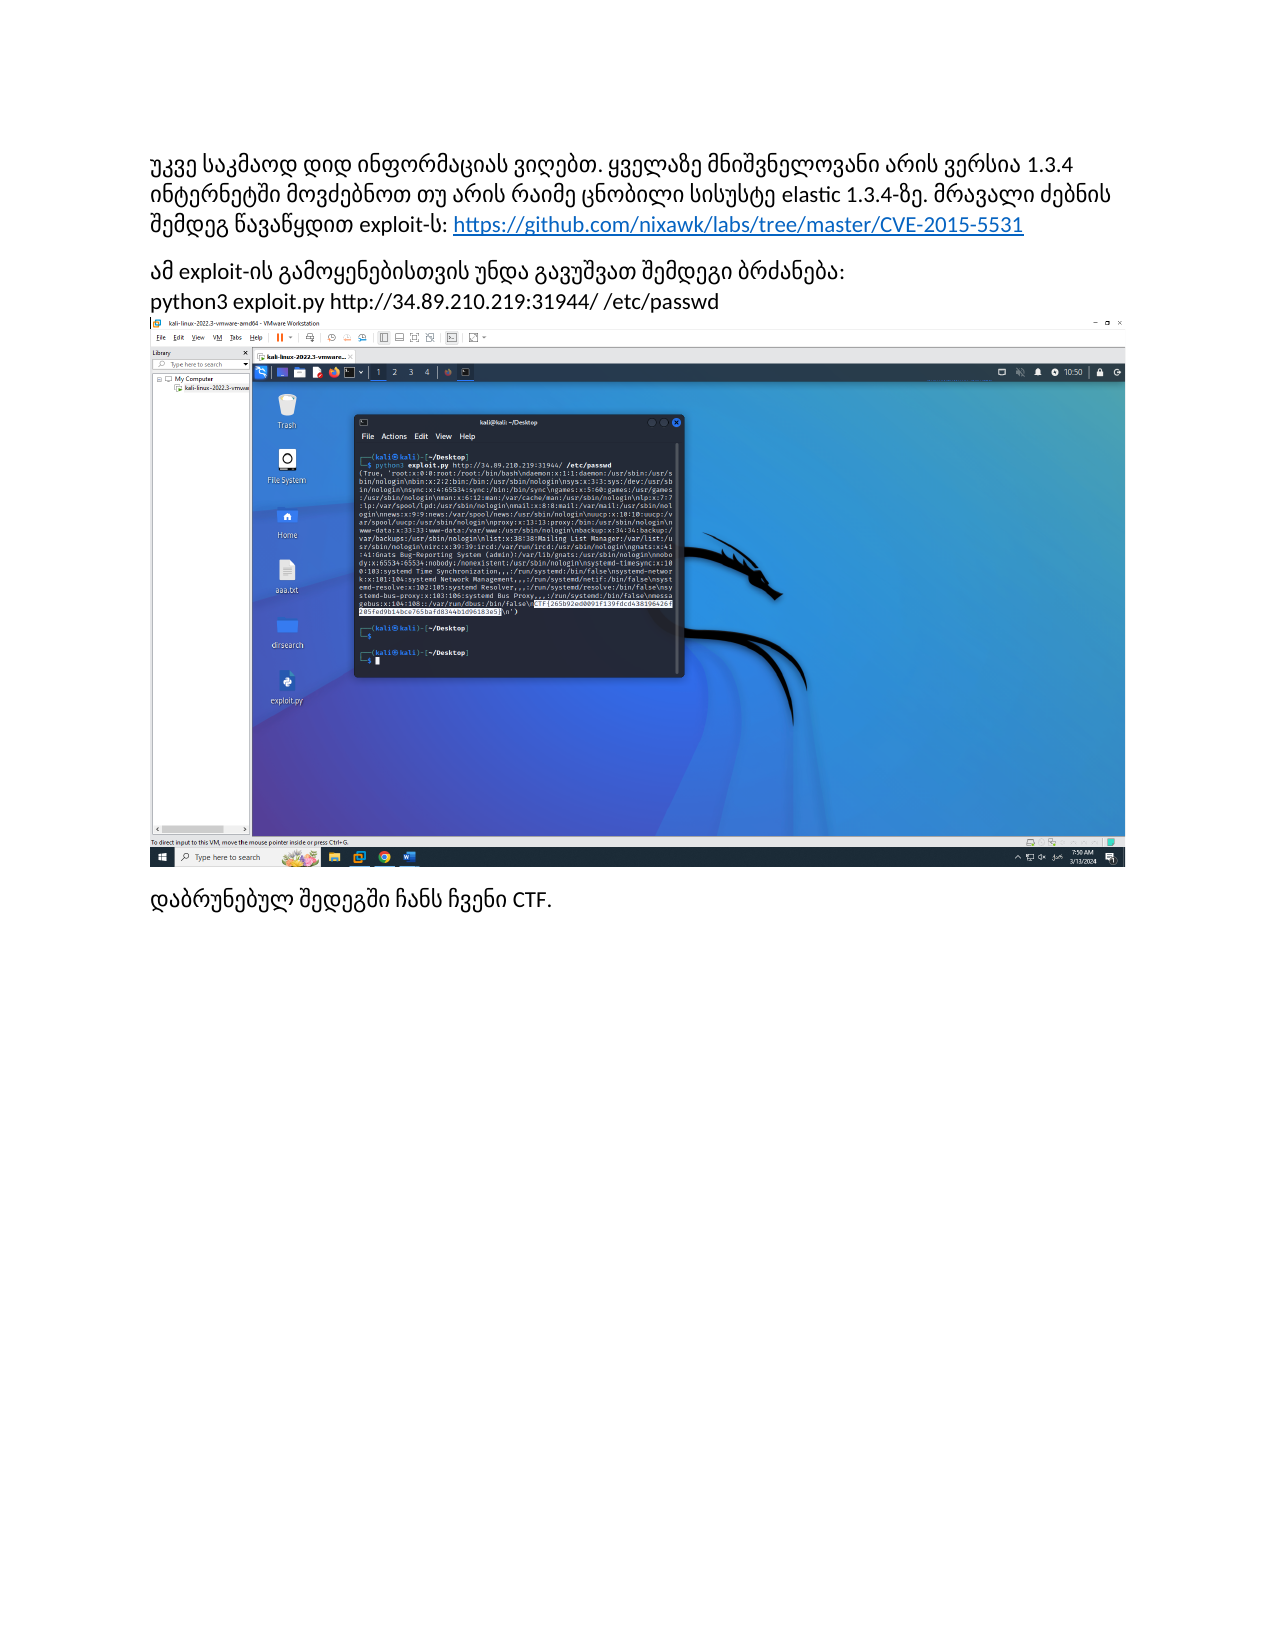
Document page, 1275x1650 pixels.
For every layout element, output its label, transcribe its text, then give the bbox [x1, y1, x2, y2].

picture [150, 317, 1125, 867]
text ამ exploit-ის გამოყენებისთვის უნდა გავუშვათ შემდეგი ბრძანება: python3 exploit.py http://34.89.210.219:31944/ /etc/passwd [150, 257, 1125, 317]
text უკვე საკმაოდ დიდ ინფორმაციას ვიღებთ. ყველაზე მნიშვნელოვანი არის ვერსია 1.3.4 ინტერნეტში მოვძებნოთ თუ არის რაიმე ცნობილი სისუსტე elastic 1.3.4-ზე. მრავალი ძებნის შემდეგ წავაწყდით exploit-ს: https://github.com/nixawk/labs/tree/master/CVE-2015-5531 [150, 150, 1125, 238]
text დაბრუნებულ შედეგში ჩანს ჩვენი CTF. [150, 885, 1125, 913]
